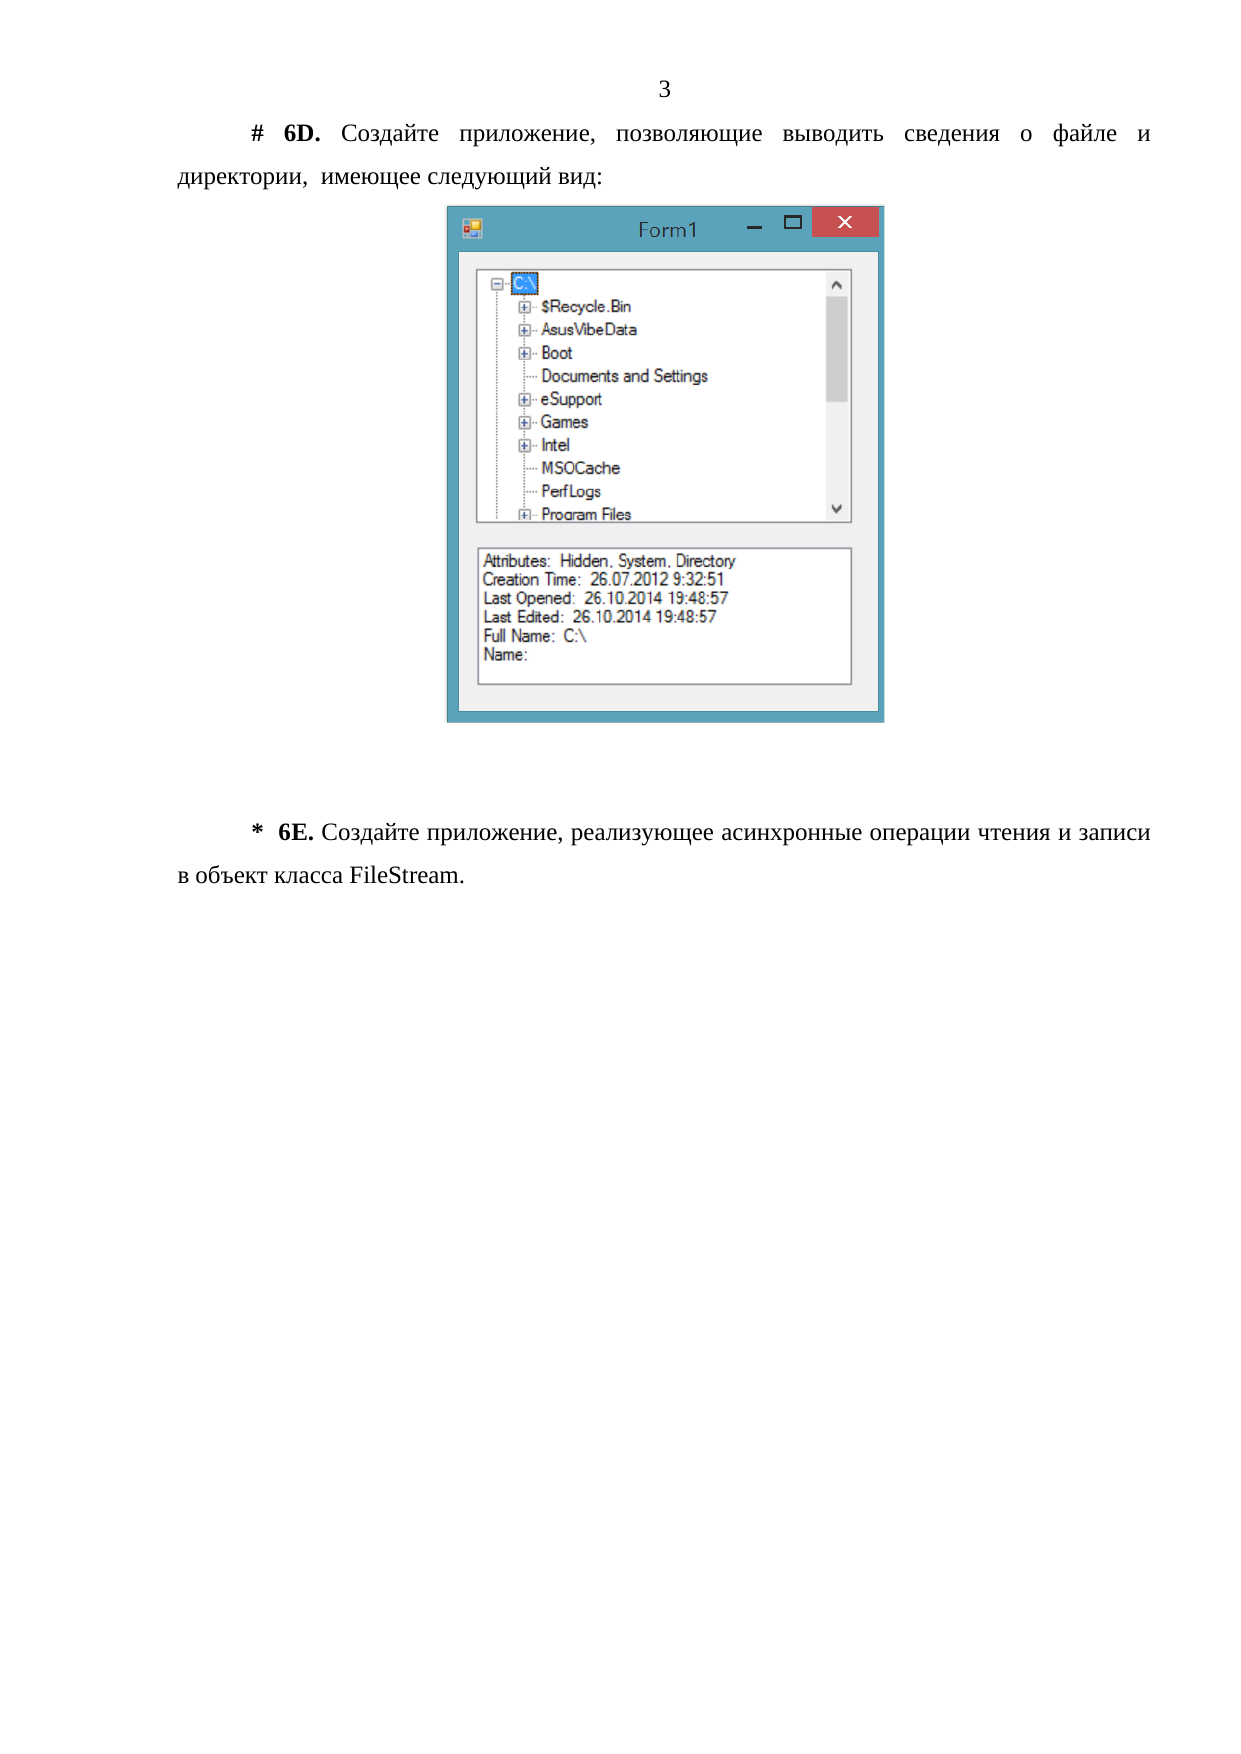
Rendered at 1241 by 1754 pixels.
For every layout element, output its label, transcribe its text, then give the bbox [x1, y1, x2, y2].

picture [444, 204, 885, 723]
text * 6E. Создайте приложение, реализующее асинхронные операции чтения и записи в объект класса FileStream. [177, 817, 1152, 889]
text # 6D. Создайте приложение, позволяющие выводить сведения о файле и директории, имеющее следующий вид: [177, 118, 1152, 190]
